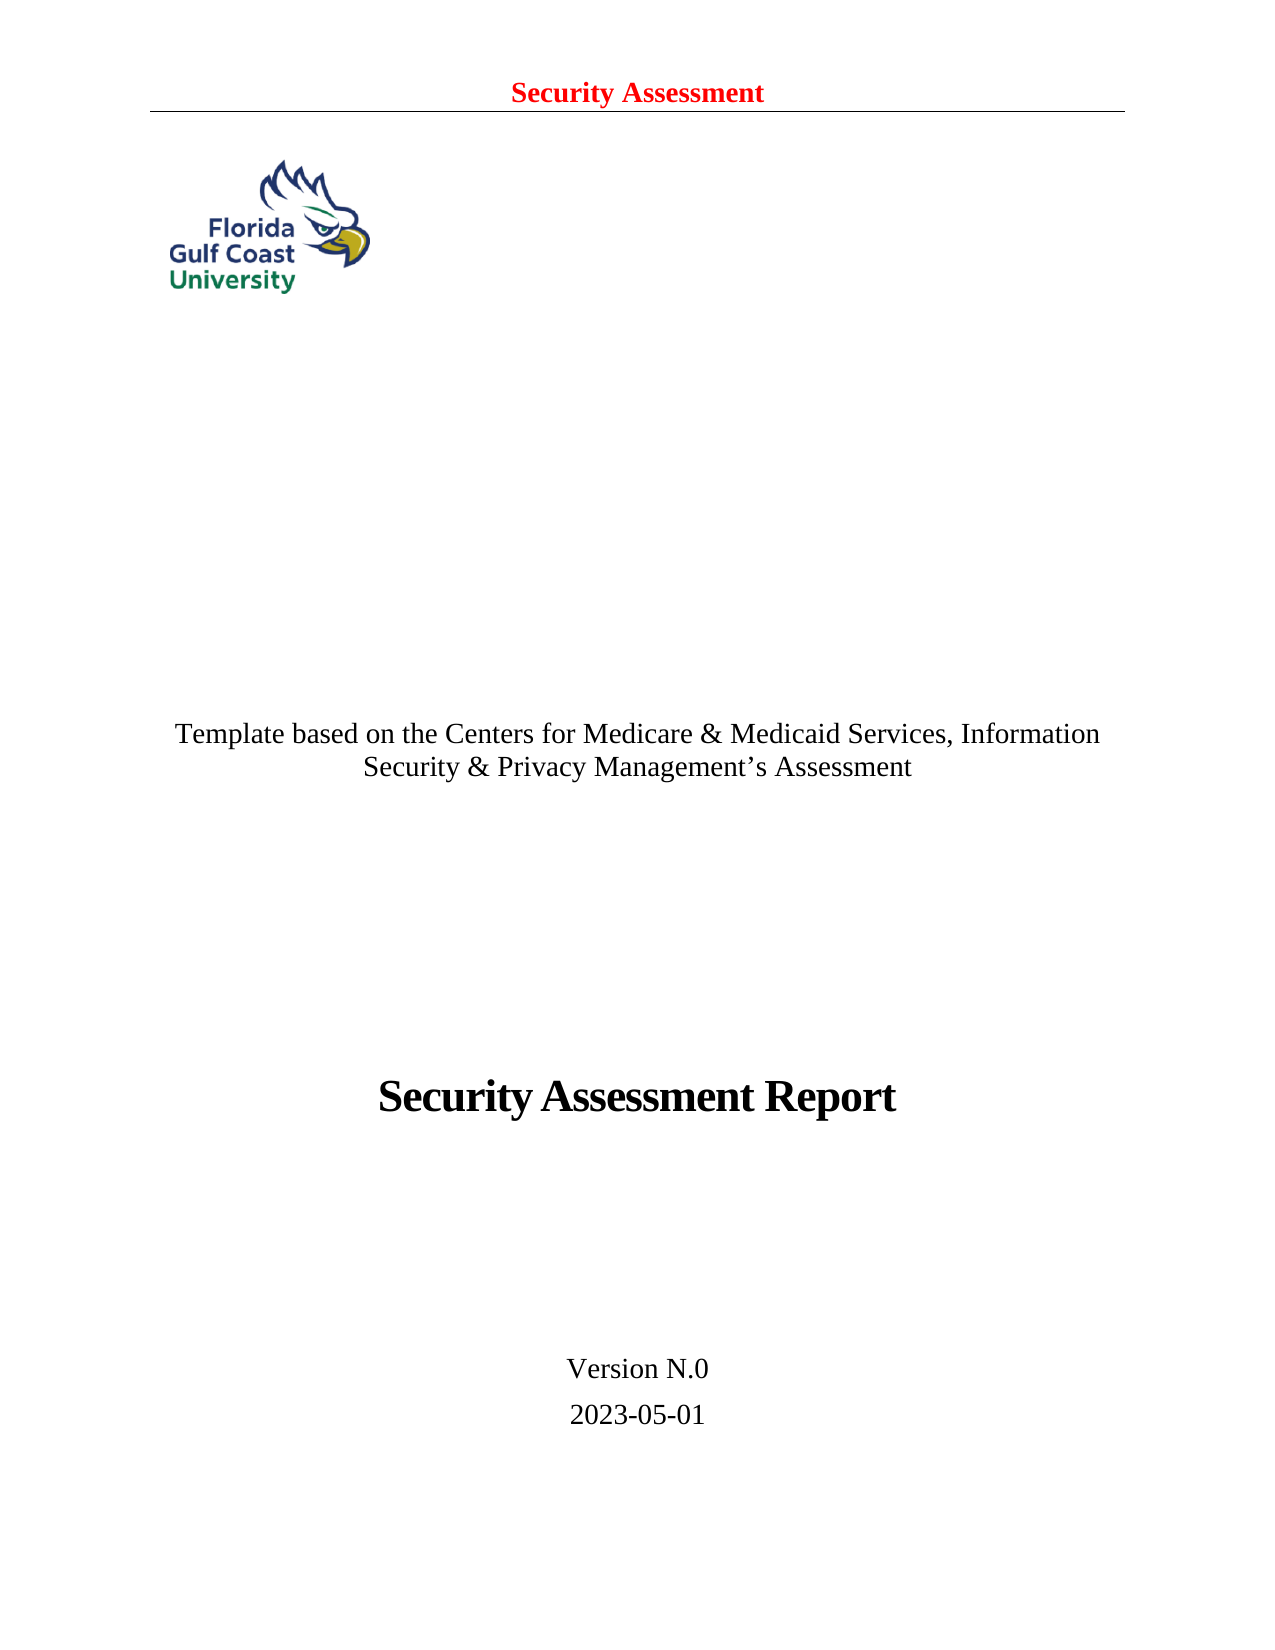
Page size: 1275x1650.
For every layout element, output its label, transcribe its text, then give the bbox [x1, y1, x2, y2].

title Security Assessment Report [150, 989, 1125, 1121]
text 2023-05-01 [150, 1397, 1125, 1431]
picture [150, 150, 382, 309]
text Version N.0 [150, 1351, 1125, 1385]
text Template based on the Centers for Medicare & Medicaid Services, Information Security & Privacy Management’s Assessment [150, 716, 1125, 783]
